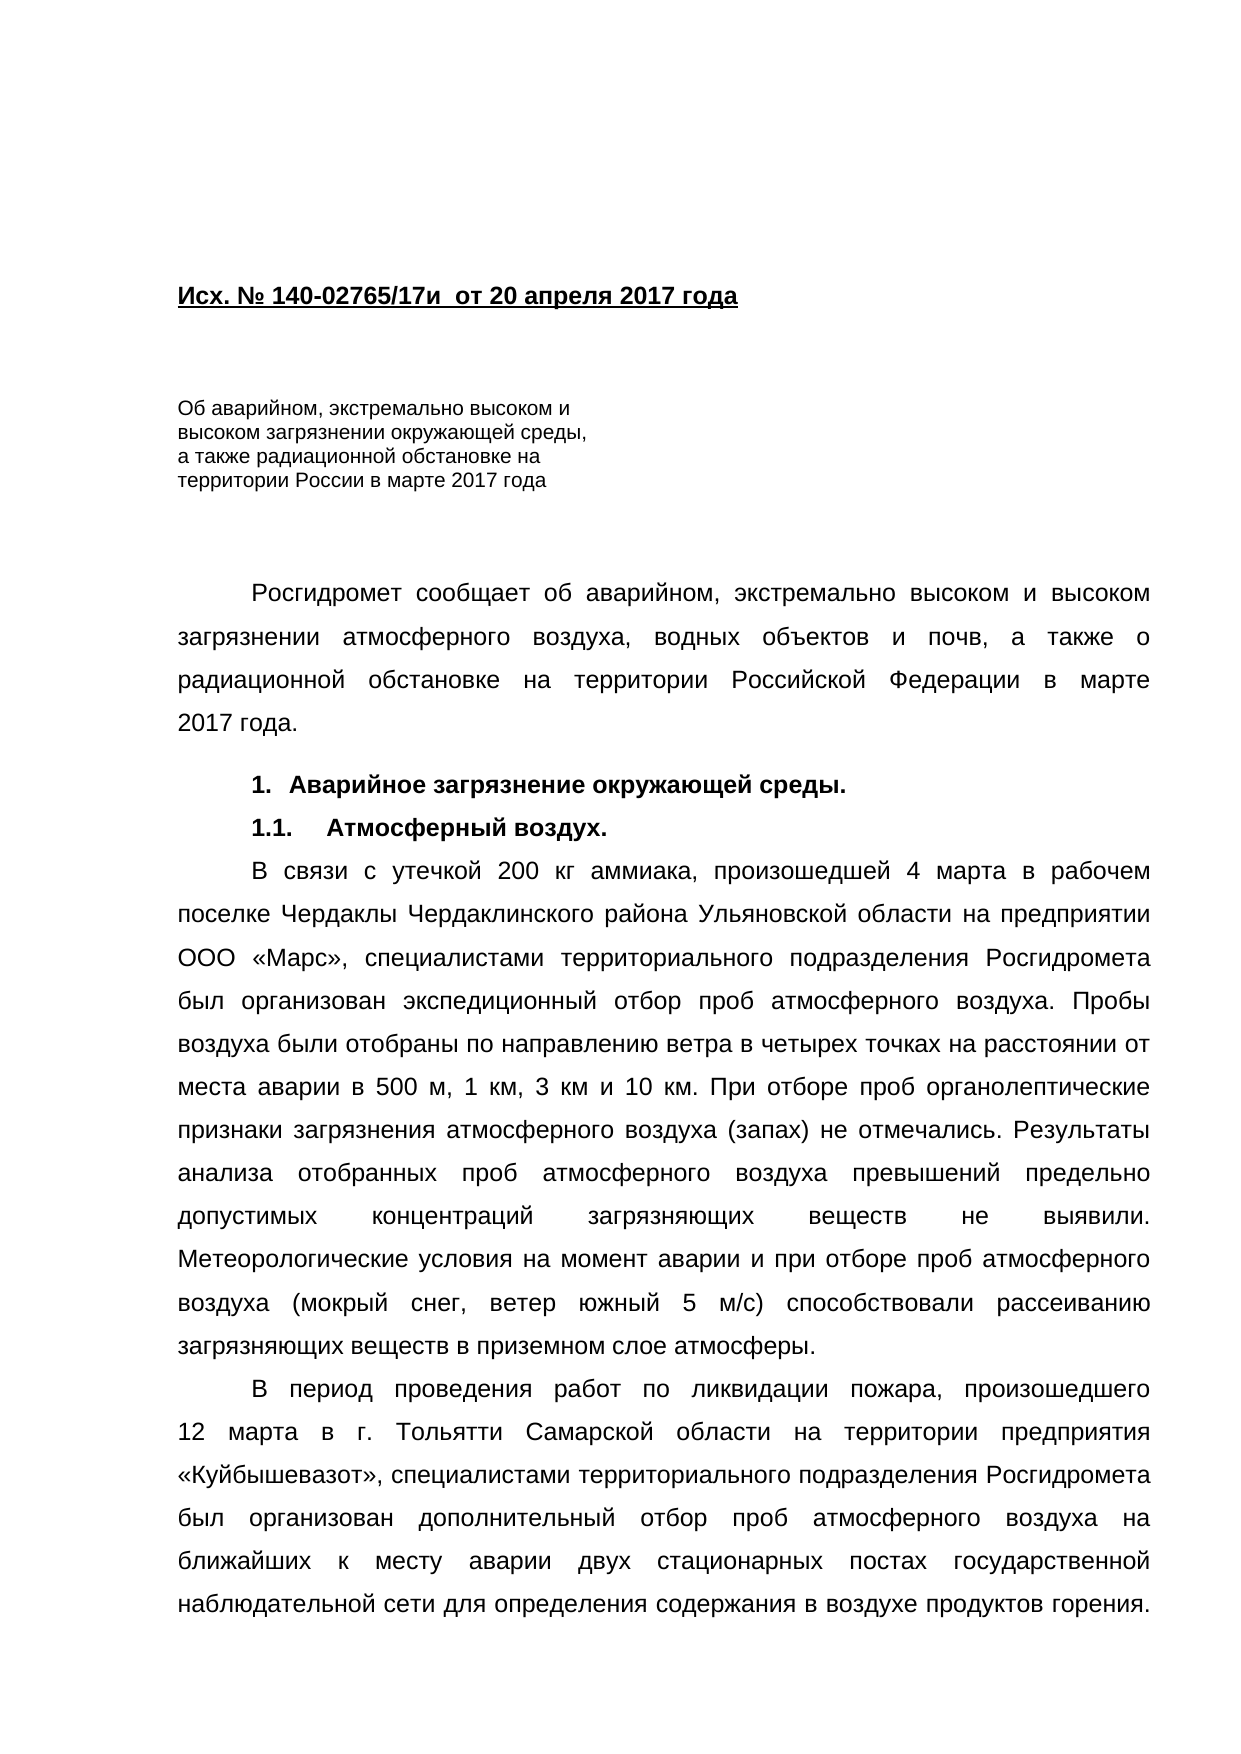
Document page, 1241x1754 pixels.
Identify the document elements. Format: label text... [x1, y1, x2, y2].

text В связи с утечкой 200 кг аммиака, произошедшей 4 марта в рабочем поселке Чердаклы Чердаклинского района Ульяновской области на предприятии ООО «Марс», специалистами территориального подразделения Росгидромета был организован экспедиционный отбор проб атмосферного воздуха. Пробы воздуха были отобраны по направлению ветра в четырех точках на расстоянии от места аварии в , , и . При отборе проб органолептические признаки загрязнения атмосферного воздуха (запах) не отмечались. Результаты анализа отобранных проб атмосферного воздуха превышений предельно допустимых концентраций загрязняющих веществ не выявили. Метеорологические условия на момент аварии и при отборе проб атмосферного воздуха (мокрый снег, ветер южный 5 м/с) способствовали рассеиванию загрязняющих веществ в приземном слое атмосферы. [177, 856, 1152, 1359]
text высоком загрязнении окружающей среды, [177, 420, 1152, 444]
text Исх. № 140-02765/17и от 20 апреля 2017 года [177, 281, 1152, 310]
text а также радиационной обстановке на [177, 444, 1152, 468]
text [177, 1374, 1152, 1618]
text территории России в марте 2017 года [177, 468, 1152, 492]
text Росгидромет сообщает об аварийном, экстремально высоком и высоком загрязнении атмосферного воздуха, водных объектов и почв, а также о радиационной обстановке на территории Российской Федерации в марте 2017 года. [177, 578, 1152, 736]
text Об аварийном, экстремально высоком и [177, 396, 1152, 420]
list Аварийное загрязнение окружающей среды. [251, 770, 1152, 799]
list Атмосферный воздух. [251, 813, 1152, 842]
